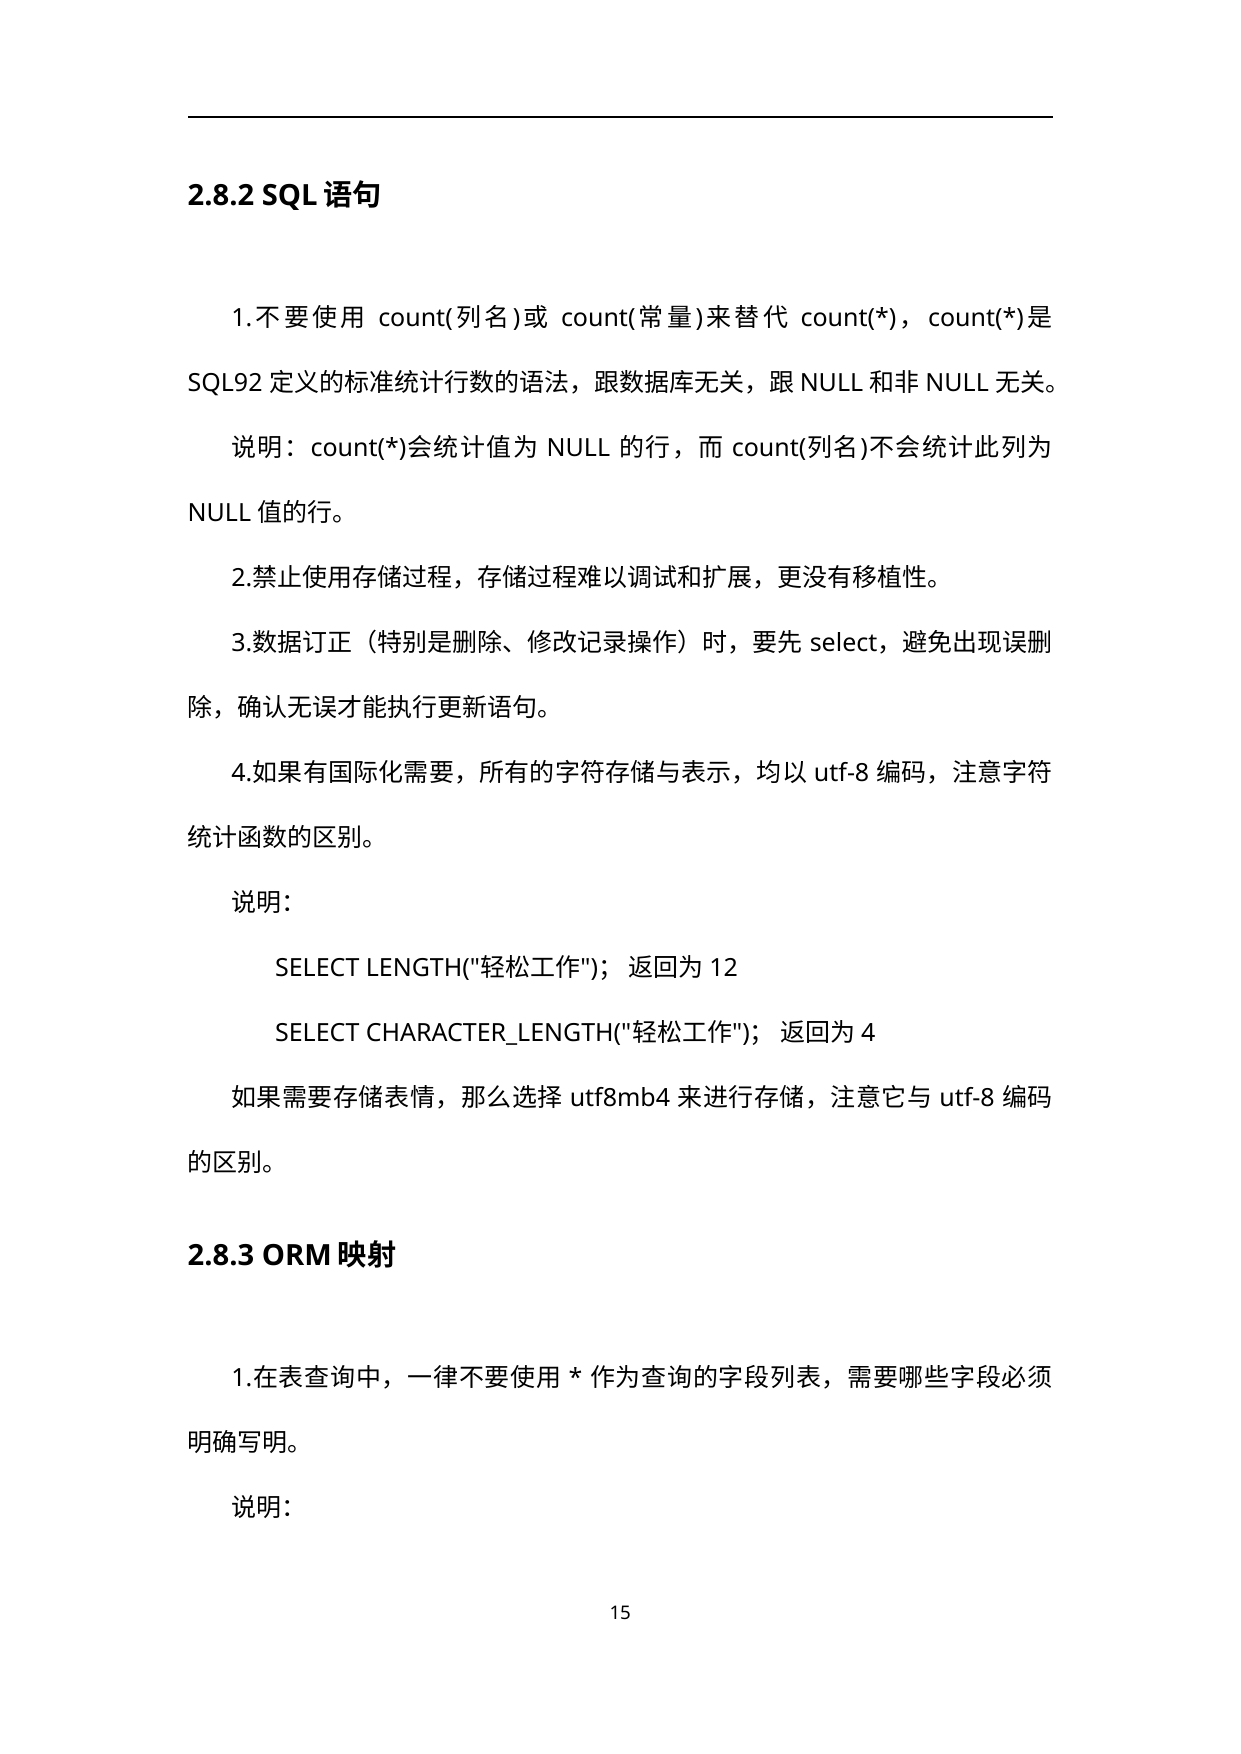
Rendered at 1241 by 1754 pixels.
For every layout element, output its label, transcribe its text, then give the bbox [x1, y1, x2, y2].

text 说明： [187, 1473, 1053, 1538]
text SELECT CHARACTER_LENGTH("轻松工作")； 返回为 4 [187, 998, 1053, 1063]
text 3.数据订正（特别是删除、修改记录操作）时，要先 select，避免出现误删除，确认无误才能执行更新语句。 [187, 608, 1053, 738]
text 说明： [187, 868, 1053, 933]
text 4.如果有国际化需要，所有的字符存储与表示，均以 utf-8 编码，注意字符统计函数的区别。 [187, 738, 1053, 868]
text 1.在表查询中，一律不要使用 * 作为查询的字段列表，需要哪些字段必须明确写明。 [187, 1343, 1053, 1473]
text 如果需要存储表情，那么选择 utf8mb4 来进行存储，注意它与 utf-8 编码的区别。 [187, 1063, 1053, 1193]
text 2.禁止使用存储过程，存储过程难以调试和扩展，更没有移植性。 [187, 543, 1053, 608]
text 说明：count(*)会统计值为 NULL 的行，而 count(列名)不会统计此列为 NULL 值的行。 [187, 413, 1053, 543]
subtitle 2.8.3 ORM映射 [187, 1220, 1053, 1285]
text SELECT LENGTH("轻松工作")； 返回为 12 [187, 933, 1053, 998]
subtitle 2.8.2 SQL语句 [187, 160, 1053, 225]
text 1.不要使用 count(列名)或 count(常量)来替代 count(*)，count(*)是 SQL92 定义的标准统计行数的语法，跟数据库无关，跟 NULL 和非 NULL 无关。 [187, 283, 1053, 413]
